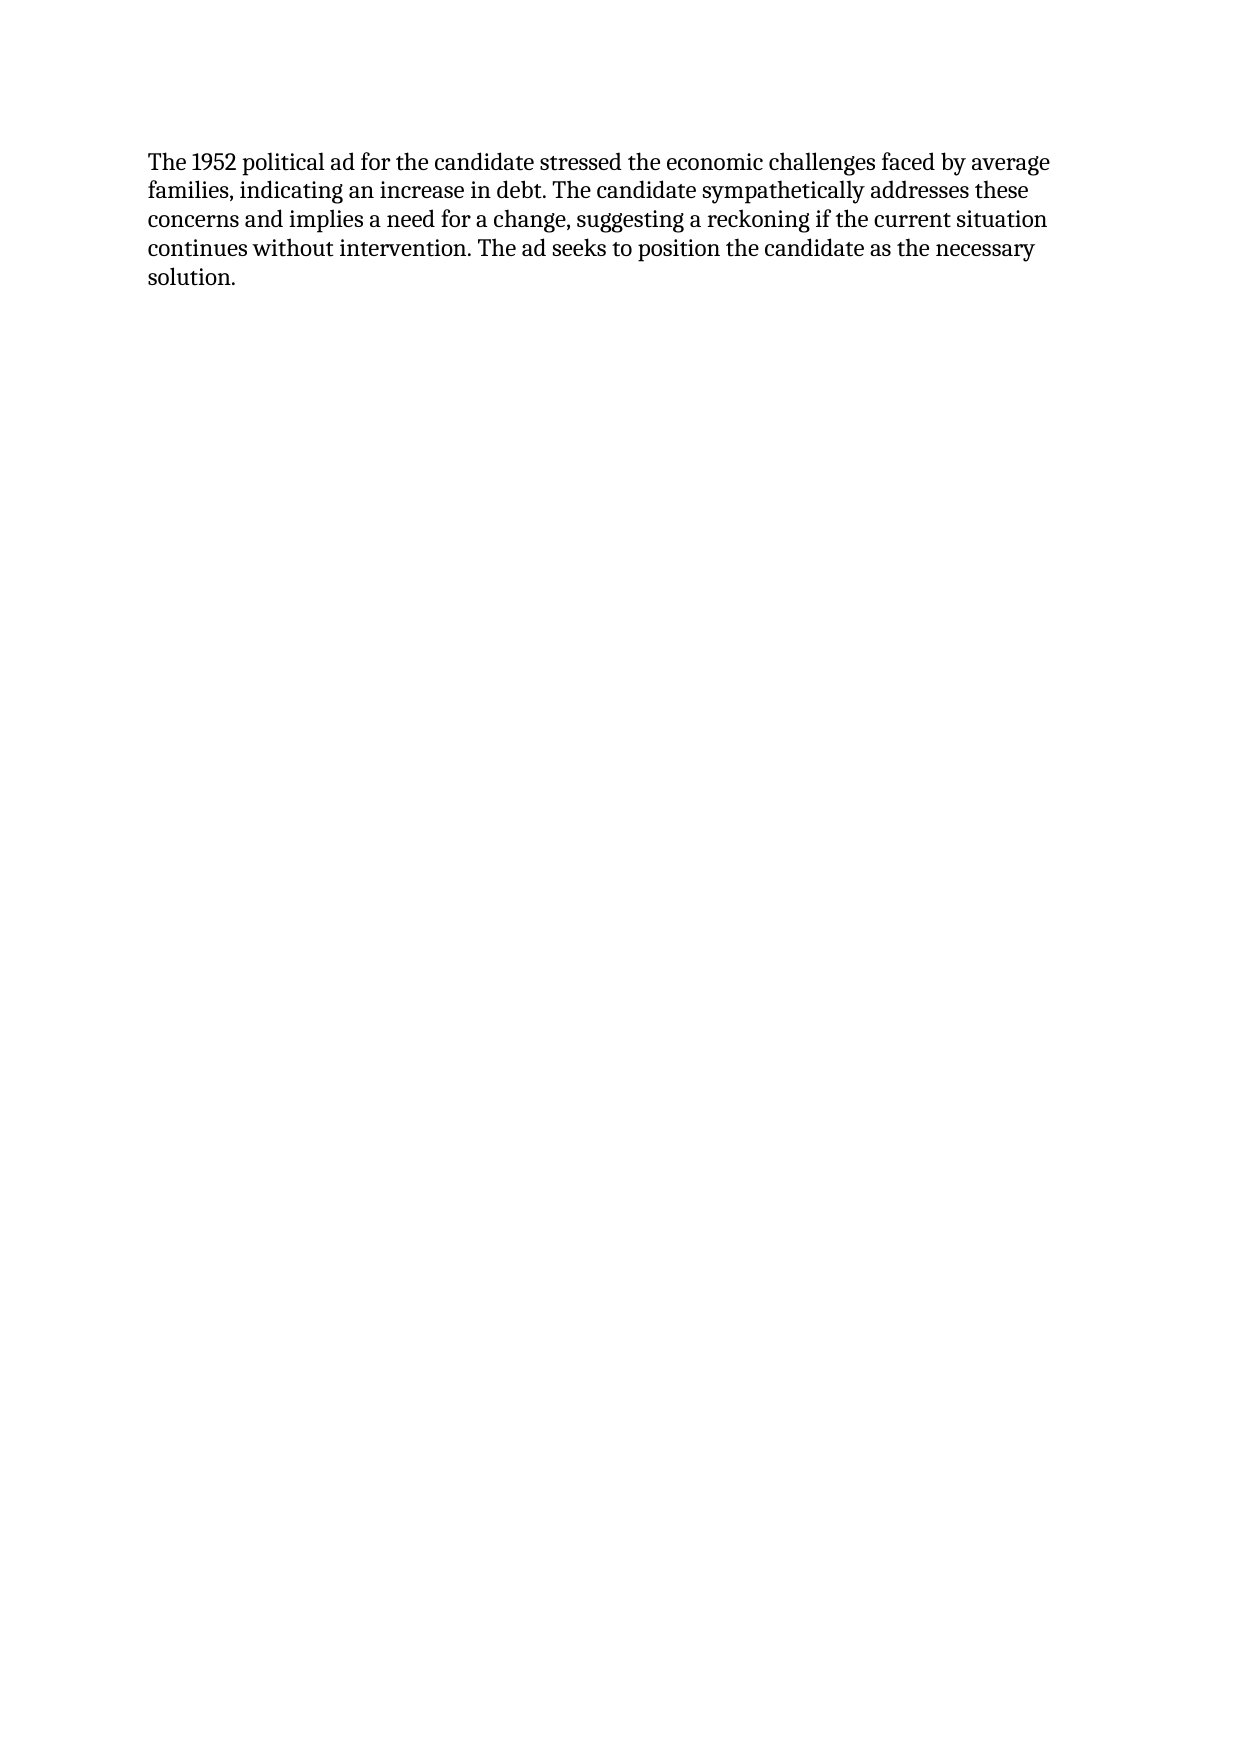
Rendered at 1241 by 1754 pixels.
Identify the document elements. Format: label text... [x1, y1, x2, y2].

text The 1952 political ad for the candidate stressed the economic challenges faced by average families, indicating an increase in debt. The candidate sympathetically addresses these concerns and implies a need for a change, suggesting a reckoning if the current situation continues without intervention. The ad seeks to position the candidate as the necessary solution. [148, 148, 1093, 291]
